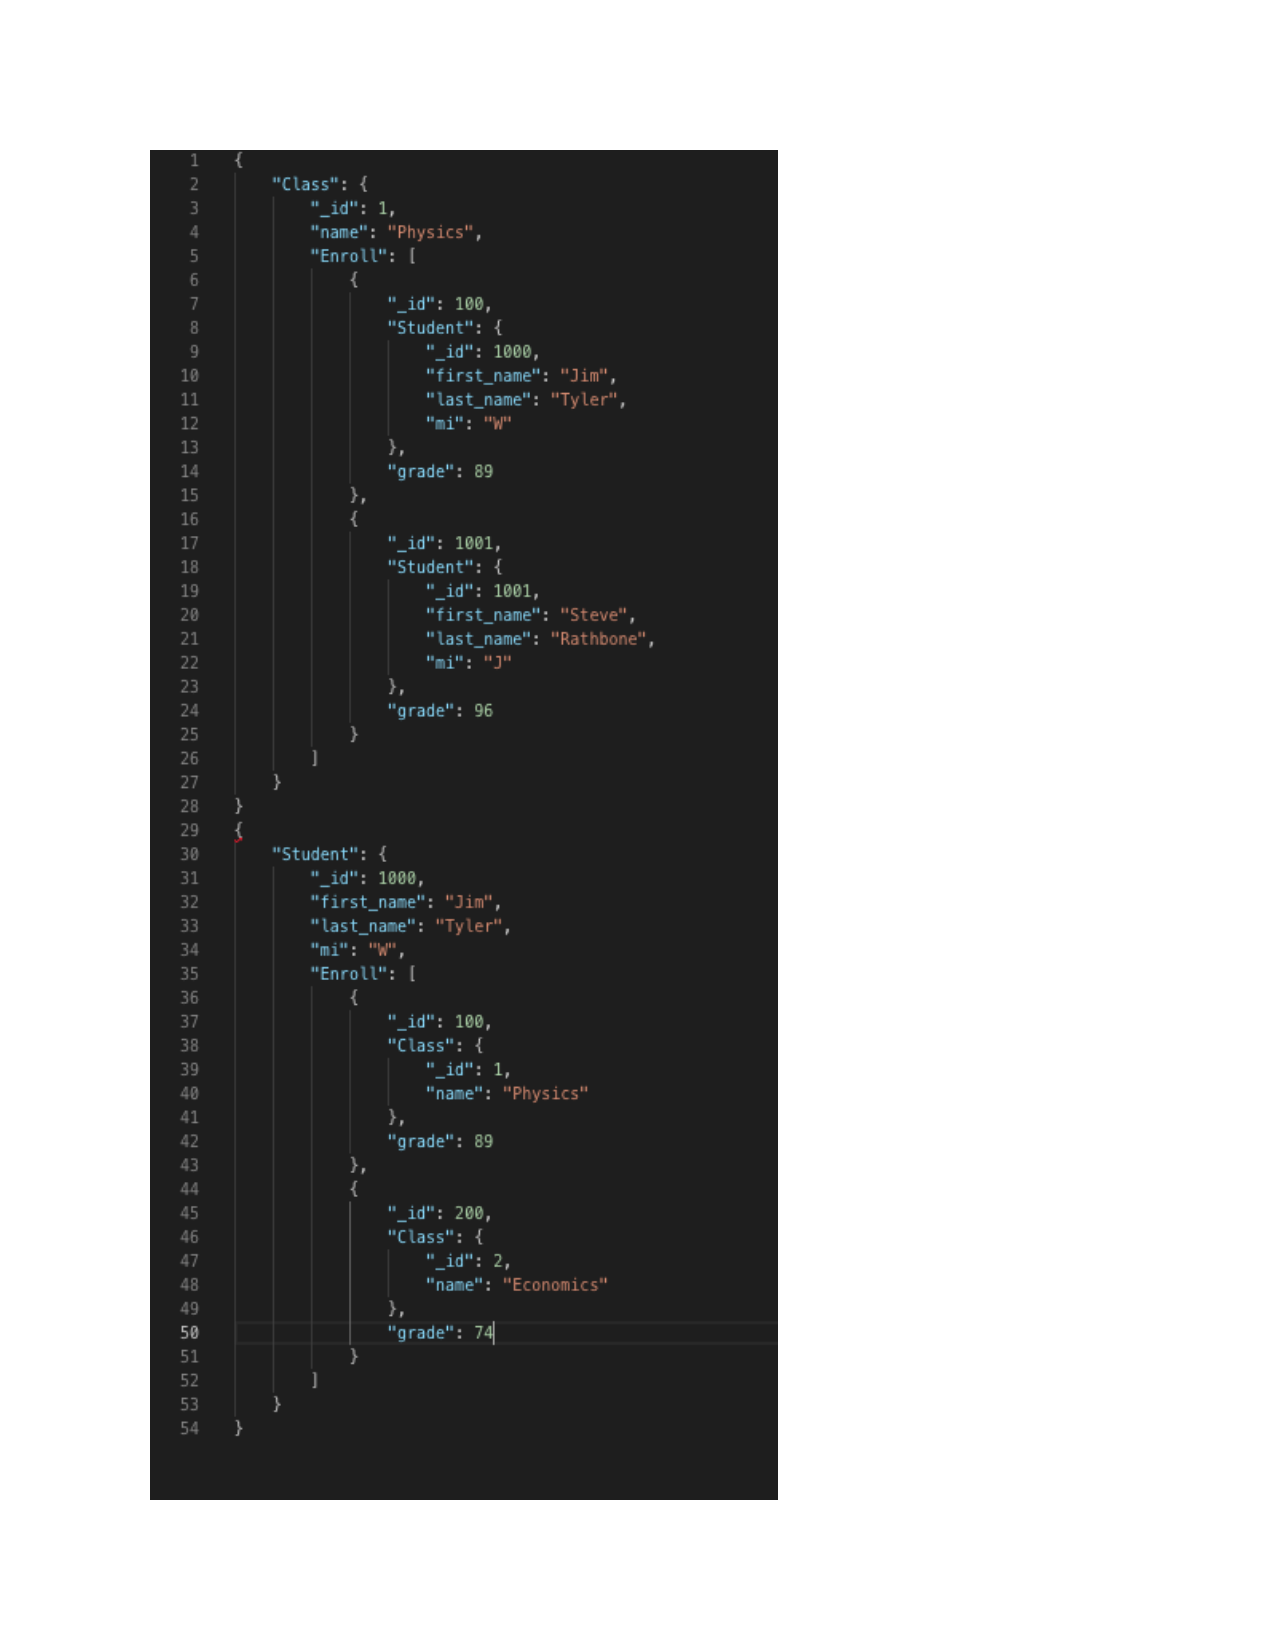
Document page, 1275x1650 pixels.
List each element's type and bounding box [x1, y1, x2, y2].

picture [150, 150, 778, 1500]
